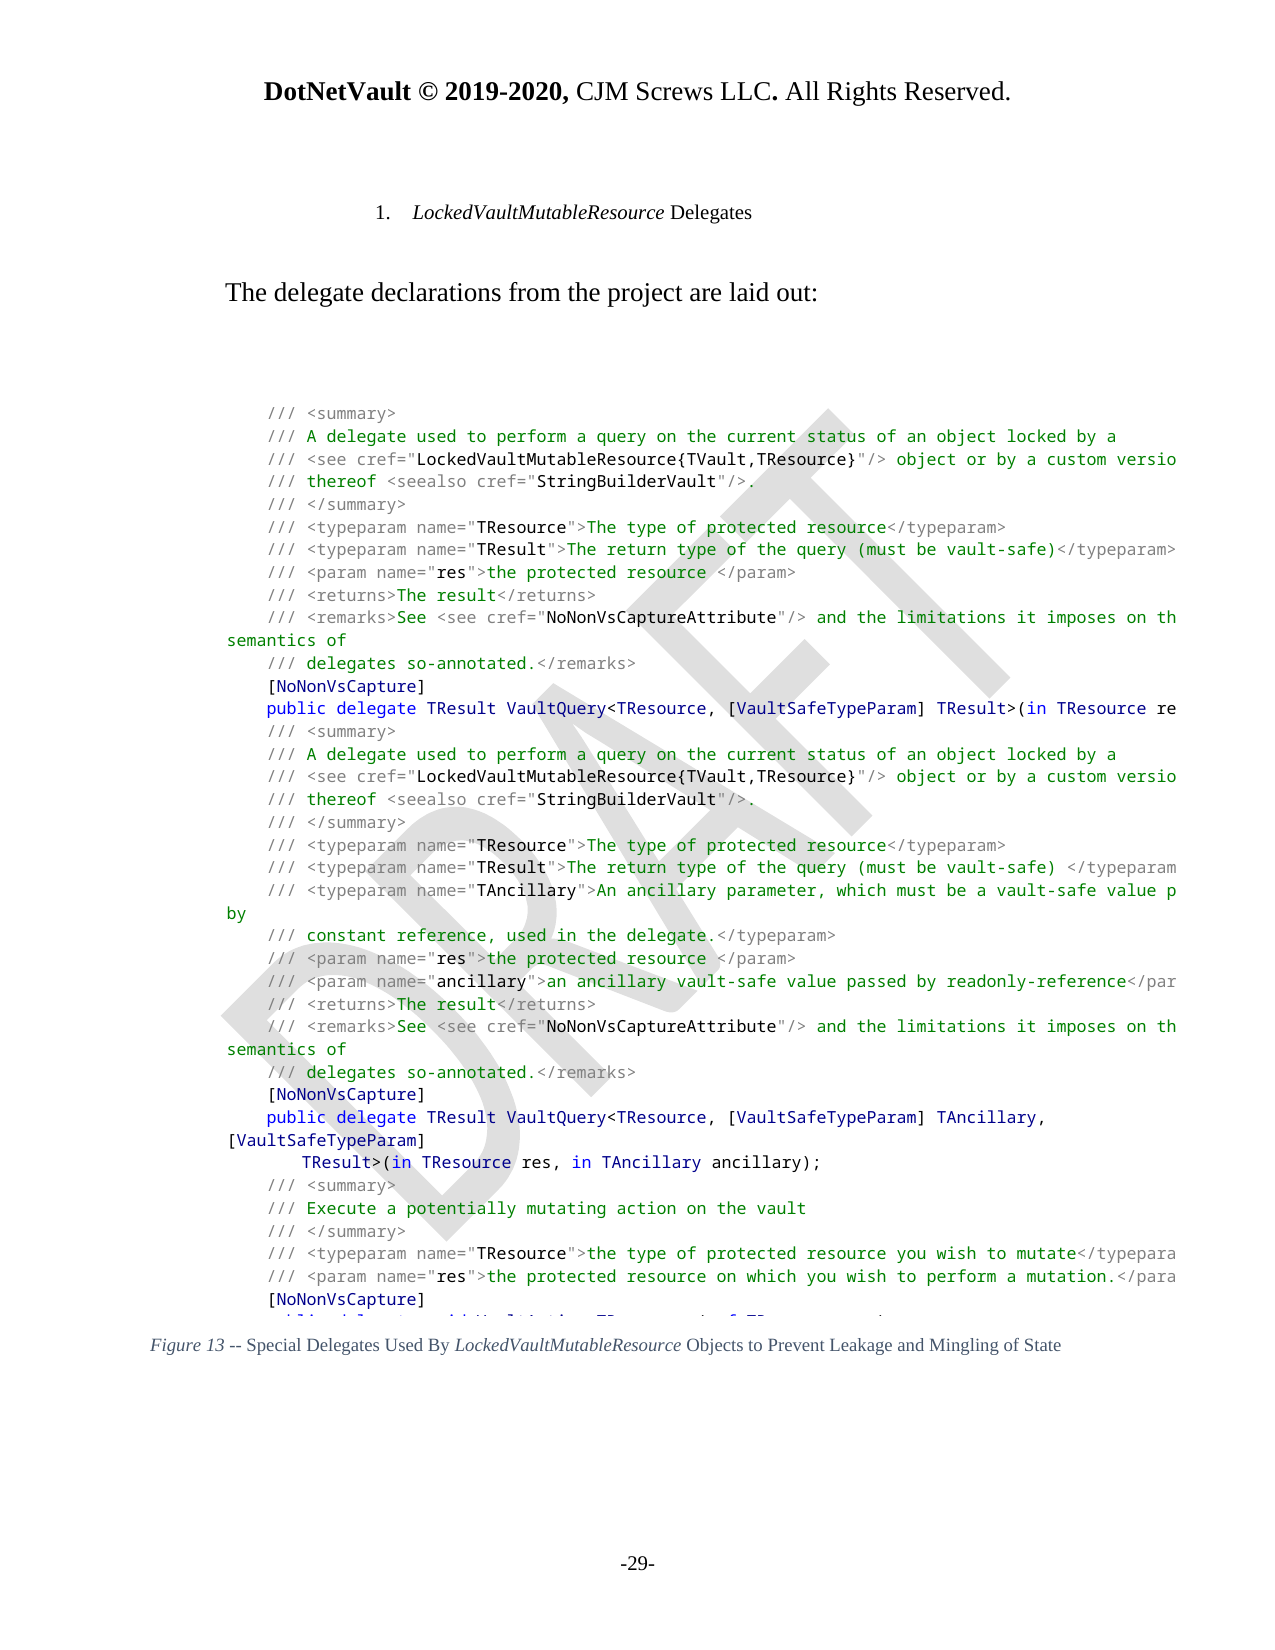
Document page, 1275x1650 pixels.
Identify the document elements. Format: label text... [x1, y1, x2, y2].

text Figure 13 -- Special Delegates Used By LockedVaultMutableResource Objects to Prevent Leakage and Mingling of State [150, 1334, 1125, 1356]
text The delegate declarations from the project are laid out: [150, 276, 1125, 307]
subtitle LockedVaultMutableResource Delegates [375, 200, 1125, 224]
